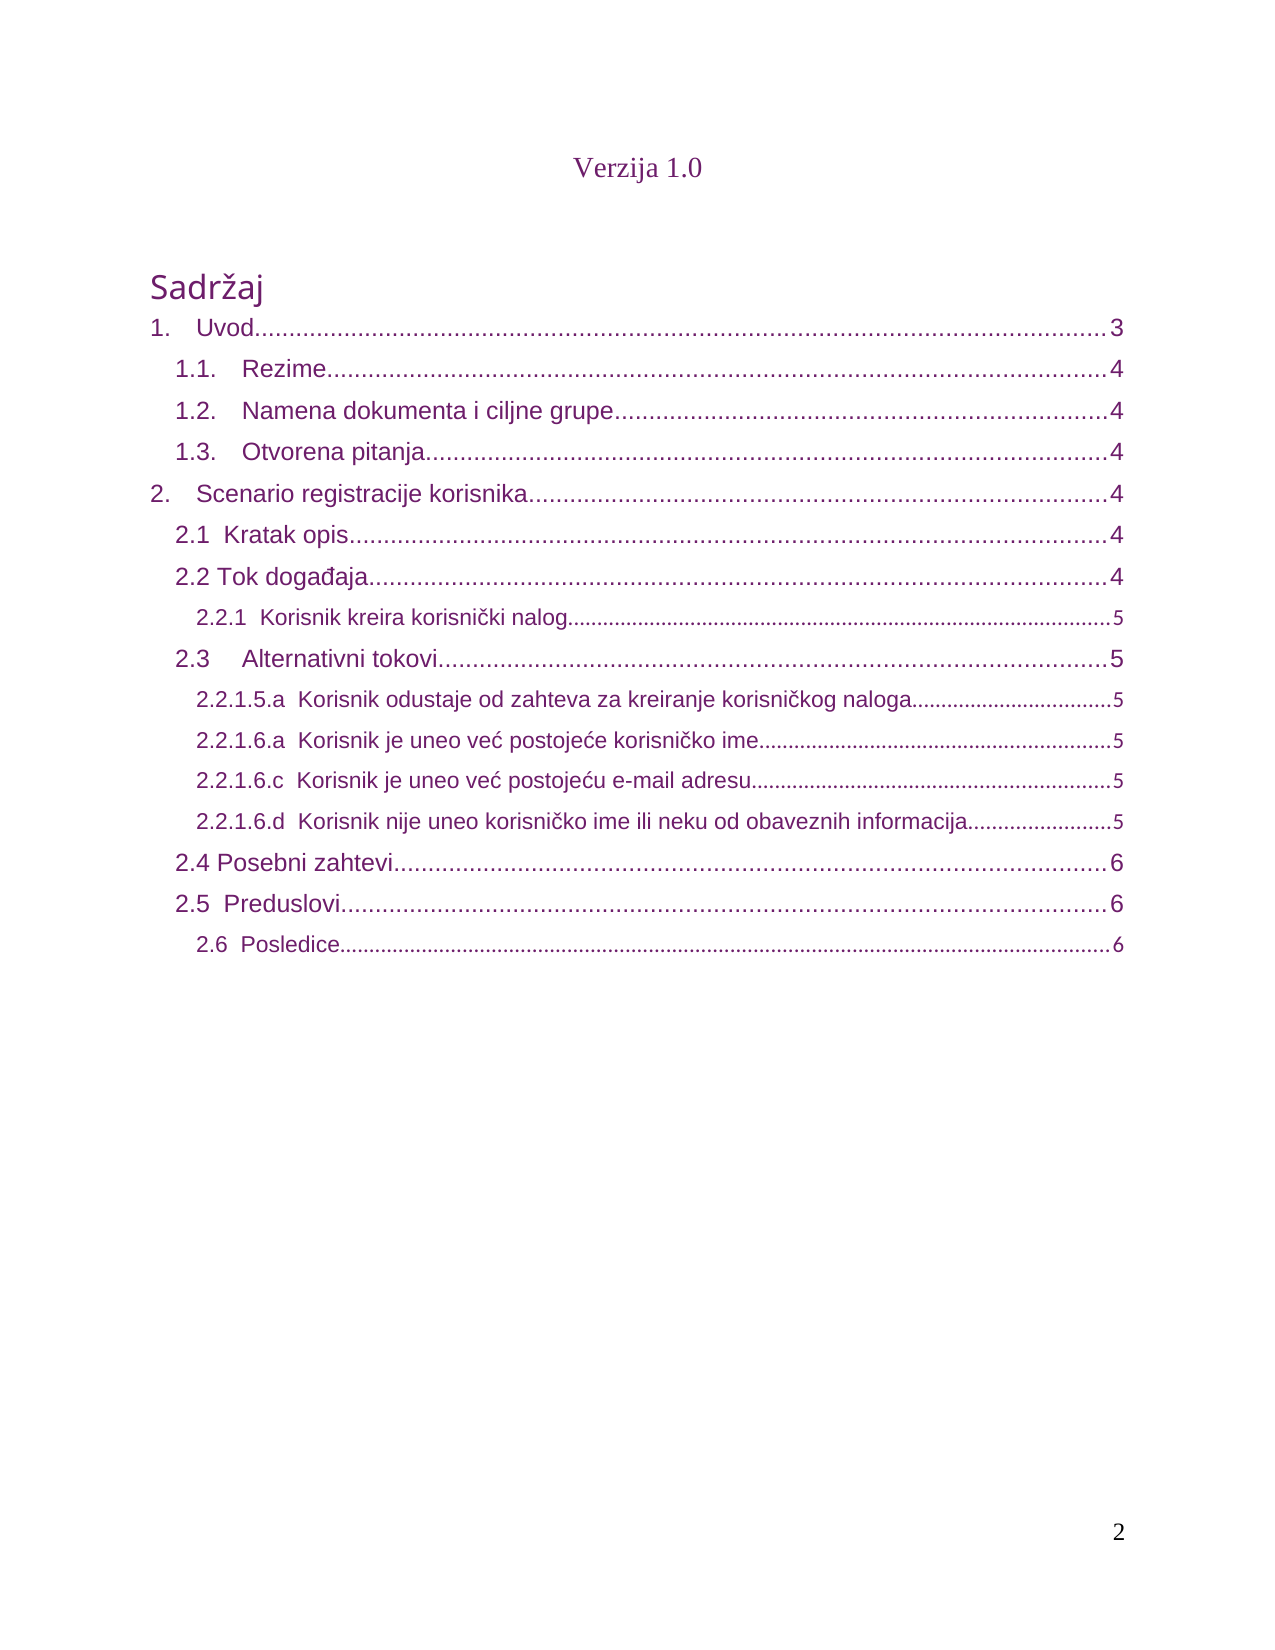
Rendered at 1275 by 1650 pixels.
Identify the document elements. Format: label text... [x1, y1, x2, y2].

text Verzija 1.0 [150, 150, 1125, 183]
